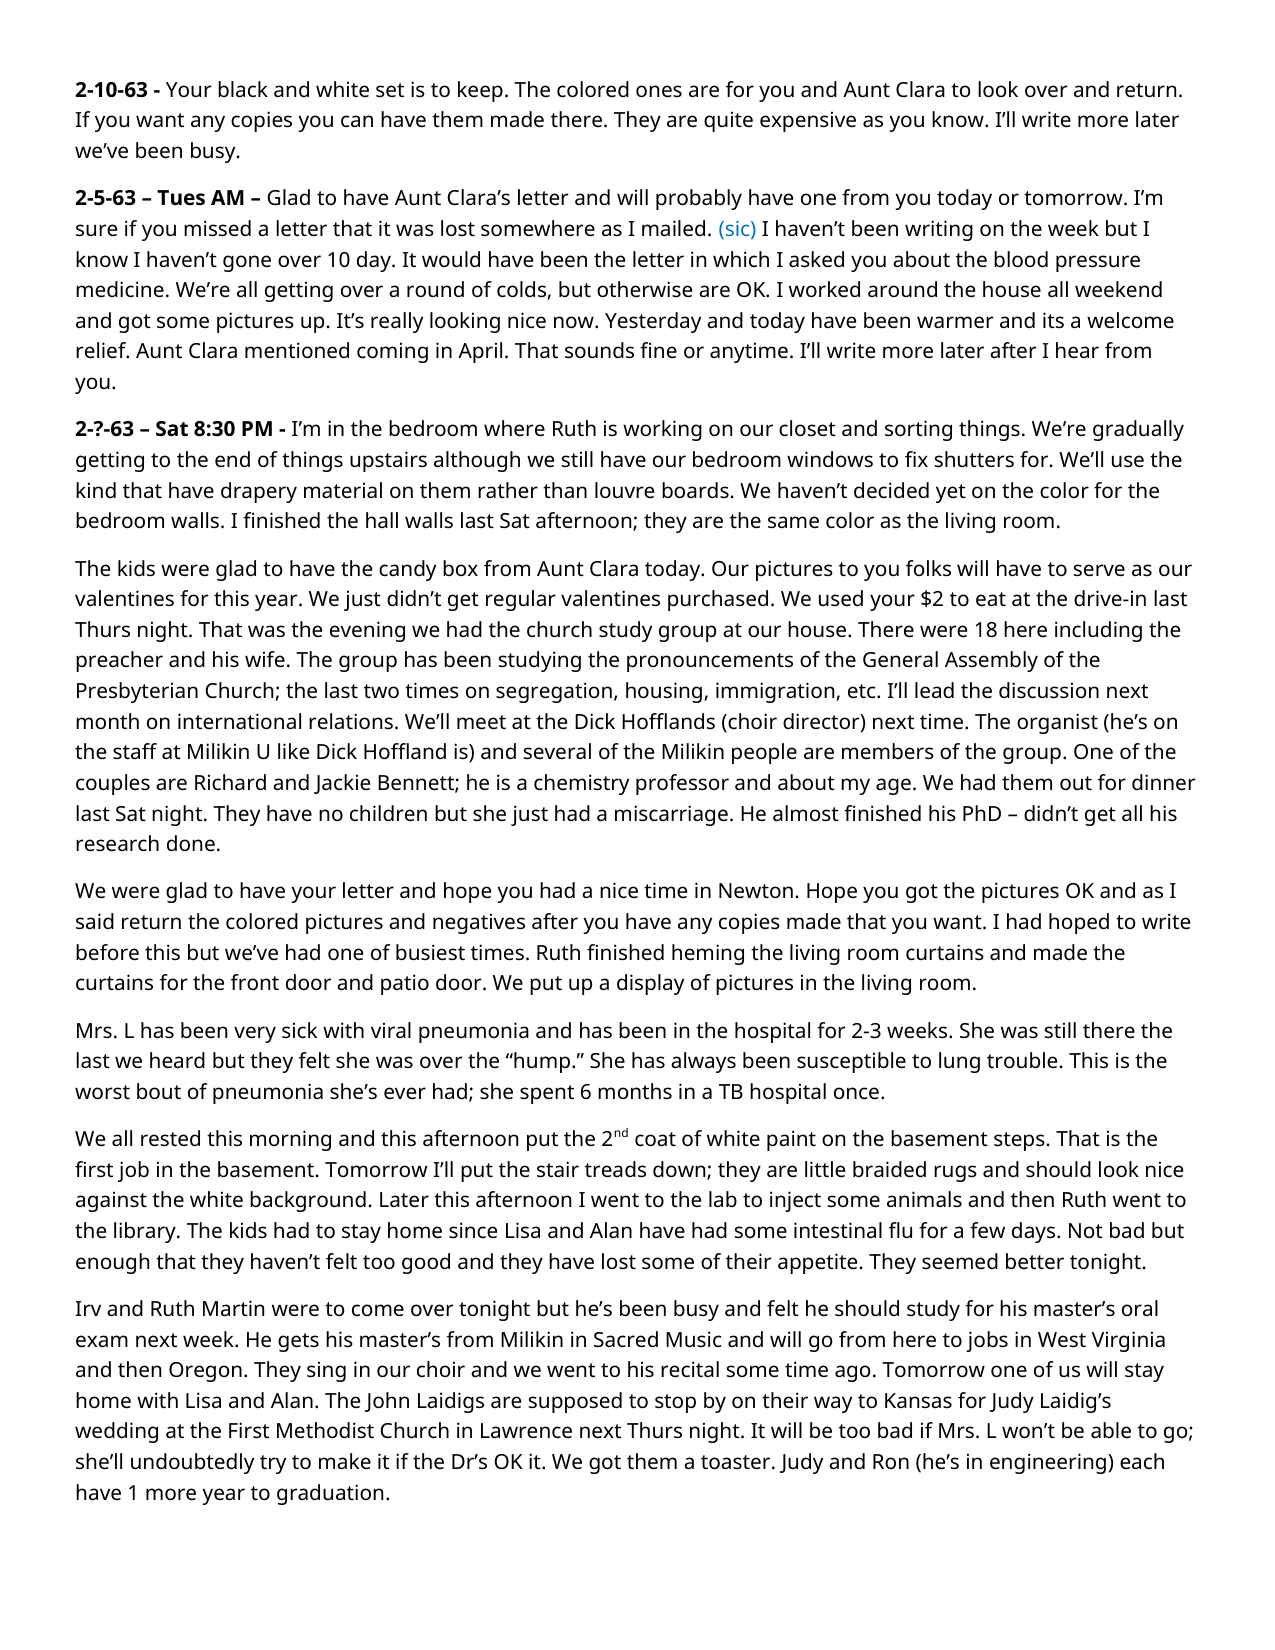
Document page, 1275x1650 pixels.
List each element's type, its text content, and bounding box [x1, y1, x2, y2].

text 2-?-63 – Sat 8:30 PM - I’m in the bedroom where Ruth is working on our closet and sorting things. We’re gradually getting to the end of things upstairs although we still have our bedroom windows to fix shutters for. We’ll use the kind that have drapery material on them rather than louvre boards. We haven’t decided yet on the color for the bedroom walls. I finished the hall walls last Sat afternoon; they are the same color as the living room. [75, 414, 1200, 535]
text The kids were glad to have the candy box from Aunt Clara today. Our pictures to you folks will have to serve as our valentines for this year. We just didn’t get regular valentines purchased. We used your $2 to eat at the drive-in last Thurs night. That was the evening we had the church study group at our house. There were 18 here including the preacher and his wife. The group has been studying the pronouncements of the General Assembly of the Presbyterian Church; the last two times on segregation, housing, immigration, etc. I’ll lead the discussion next month on international relations. We’ll meet at the Dick Hofflands (choir director) next time. The organist (he’s on the staff at Milikin U like Dick Hoffland is) and several of the Milikin people are members of the group. One of the couples are Richard and Jackie Bennett; he is a chemistry professor and about my age. We had them out for dinner last Sat night. They have no children but she just had a miscarriage. He almost finished his PhD – didn’t get all his research done. [75, 554, 1200, 858]
text We all rested this morning and this afternoon put the 2nd coat of white paint on the basement steps. That is the first job in the basement. Tomorrow I’ll put the stair treads down; they are little braided rugs and should look nice against the white background. Later this afternoon I went to the lab to inject some animals and then Ruth went to the library. The kids had to stay home since Lisa and Alan have had some intestinal flu for a few days. Not bad but enough that they haven’t felt too good and they have lost some of their appetite. They seemed better tonight. [75, 1124, 1200, 1275]
text We were glad to have your letter and hope you had a nice time in Newton. Hope you got the pictures OK and as I said return the colored pictures and negatives after you have any copies made that you want. I had hoped to write before this but we’ve had one of busiest times. Ruth finished heming the living room curtains and made the curtains for the front door and patio door. We put up a display of pictures in the living room. [75, 877, 1200, 997]
text 2-10-63 - Your black and white set is to keep. The colored ones are for you and Aunt Clara to look over and return. If you want any copies you can have them made there. They are quite expensive as you know. I’ll write more later we’ve been busy. [75, 75, 1200, 165]
text Mrs. L has been very sick with viral pneumonia and has been in the hospital for 2-3 weeks. She was still there the last we heard but they felt she was over the “hump.” She has always been susceptible to lung trouble. This is the worst bout of pneumonia she’s ever had; she spent 6 months in a TB hospital once. [75, 1016, 1200, 1106]
text 2-5-63 – Tues AM – Glad to have Aunt Clara’s letter and will probably have one from you today or tomorrow. I’m sure if you missed a letter that it was lost somewhere as I mailed. (sic) I haven’t been writing on the week but I know I haven’t gone over 10 day. It would have been the letter in which I asked you about the blood pressure medicine. We’re all getting over a round of colds, but otherwise are OK. I worked around the house all weekend and got some pictures up. It’s really looking nice now. Yesterday and today have been warmer and its a welcome relief. Aunt Clara mentioned coming in April. That sounds fine or anytime. I’ll write more later after I hear from you. [75, 183, 1200, 396]
text Irv and Ruth Martin were to come over tonight but he’s been busy and felt he should study for his master’s oral exam next week. He gets his master’s from Milikin in Sacred Music and will go from here to jobs in West Virginia and then Oregon. They sing in our choir and we went to his recital some time ago. Tomorrow one of us will stay home with Lisa and Alan. The John Laidigs are supposed to stop by on their way to Kansas for Judy Laidig’s wedding at the First Methodist Church in Lawrence next Thurs night. It will be too bad if Mrs. L won’t be able to go; she’ll undoubtedly try to make it if the Dr’s OK it. We got them a toaster. Judy and Ron (he’s in engineering) each have 1 more year to graduation. [75, 1294, 1200, 1506]
